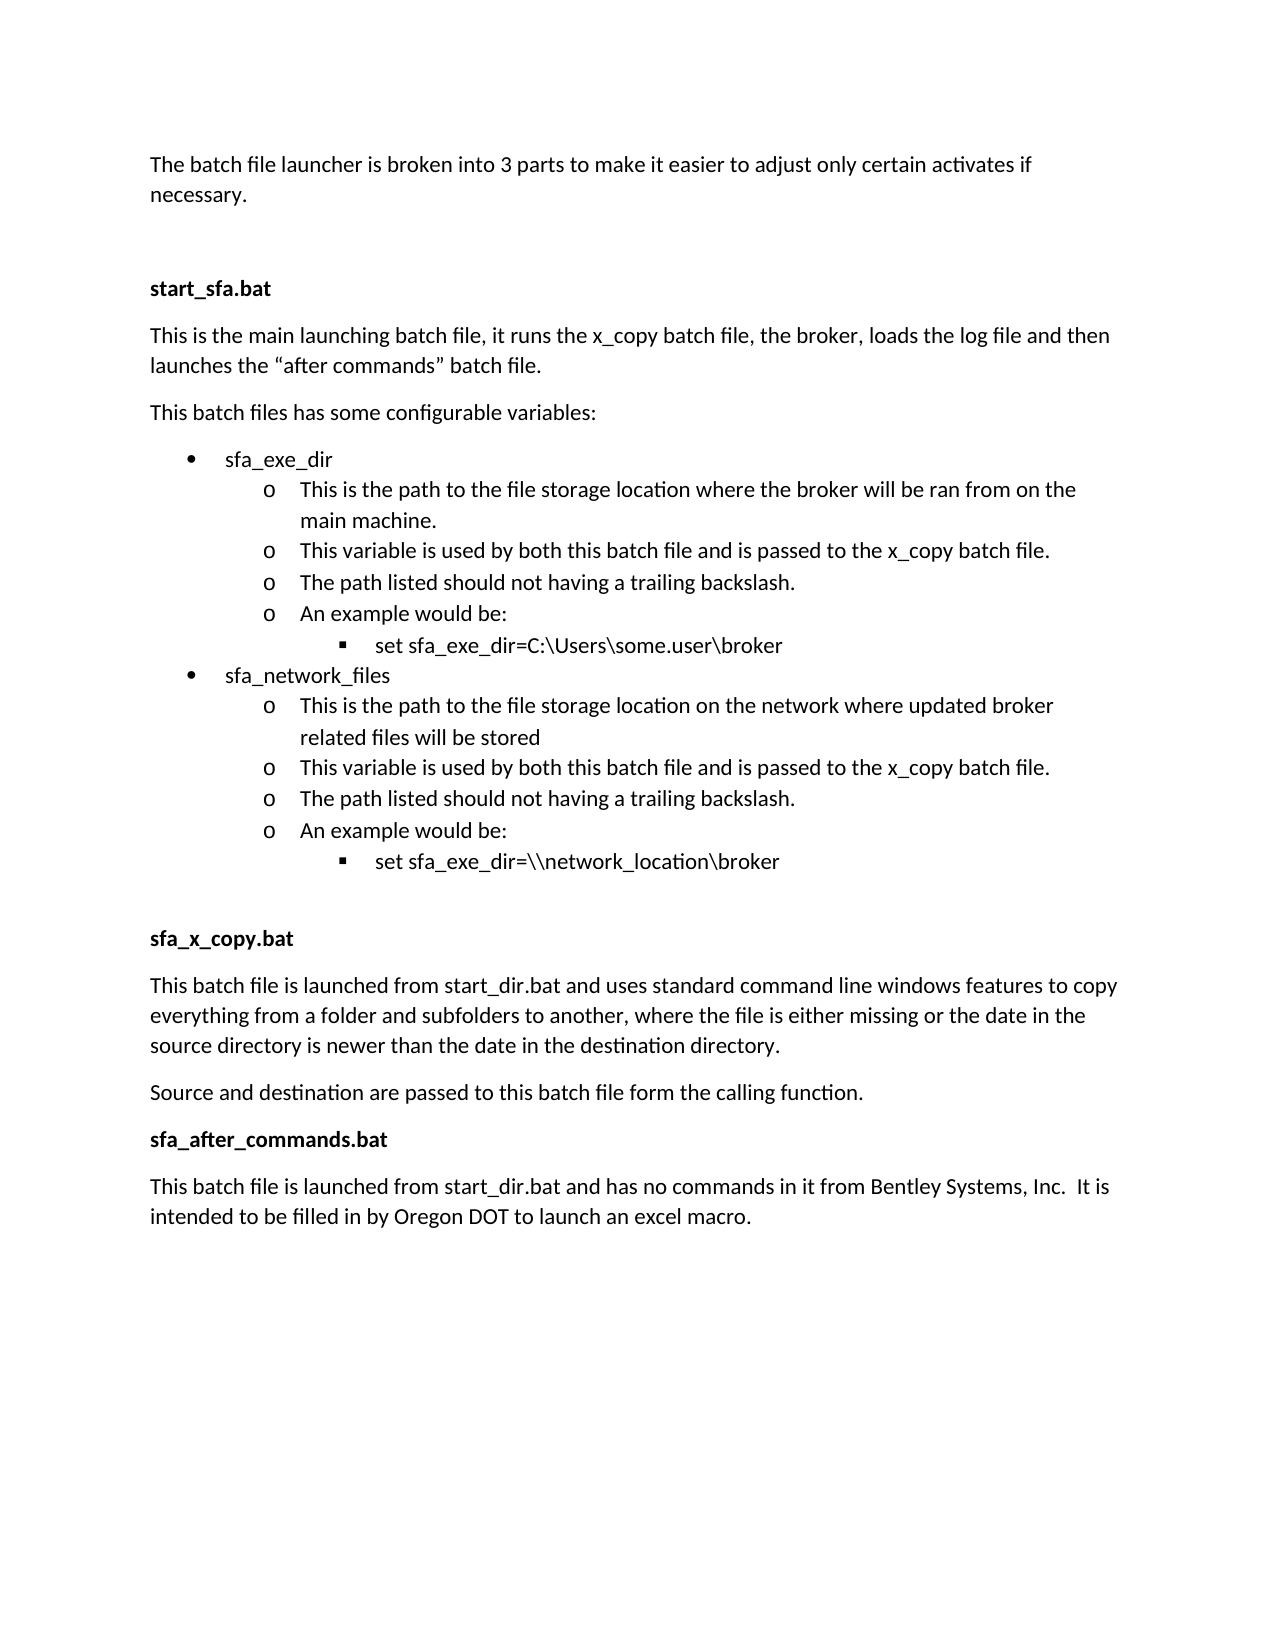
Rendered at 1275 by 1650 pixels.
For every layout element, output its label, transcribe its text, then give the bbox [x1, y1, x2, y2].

list This variable is used by both this batch file and is passed to the x_copy batch file. [262, 753, 1125, 782]
list An example would be: [262, 599, 1125, 629]
text The batch file launcher is broken into 3 parts to make it easier to adjust only certain activates if necessary. [150, 150, 1125, 208]
list This is the path to the file storage location on the network where updated broker related files will be stored [262, 691, 1125, 751]
list This is the path to the file storage location where the broker will be ran from on the main machine. [262, 475, 1125, 534]
text Source and destination are passed to this batch file form the calling function. [150, 1078, 1125, 1107]
text This batch file is launched from start_dir.bat and has no commands in it from Bentley Systems, Inc. It is intended to be filled in by Oregon DOT to launch an excel macro. [150, 1172, 1125, 1231]
text This batch file is launched from start_dir.bat and uses standard command line windows features to copy everything from a folder and subfolders to another, where the file is either missing or the date in the source directory is newer than the date in the destination directory. [150, 971, 1125, 1060]
text sfa_x_copy.bat [150, 924, 1125, 952]
list set sfa_exe_dir=\\network_location\broker [337, 847, 1125, 875]
text This batch files has some configurable variables: [150, 398, 1125, 426]
list sfa_network_files [187, 661, 1125, 689]
list This variable is used by both this batch file and is passed to the x_copy batch file. [262, 537, 1125, 566]
list An example would be: [262, 816, 1125, 845]
list set sfa_exe_dir=C:\Users\some.user\broker [337, 631, 1125, 659]
list sfa_exe_dir [187, 445, 1125, 473]
text start_sfa.bat [150, 274, 1125, 302]
list The path listed should not having a trailing backslash. [262, 568, 1125, 597]
list The path listed should not having a trailing backslash. [262, 784, 1125, 813]
text sfa_after_commands.bat [150, 1125, 1125, 1153]
text This is the main launching batch file, it runs the x_copy batch file, the broker, loads the log file and then launches the “after commands” batch file. [150, 321, 1125, 379]
